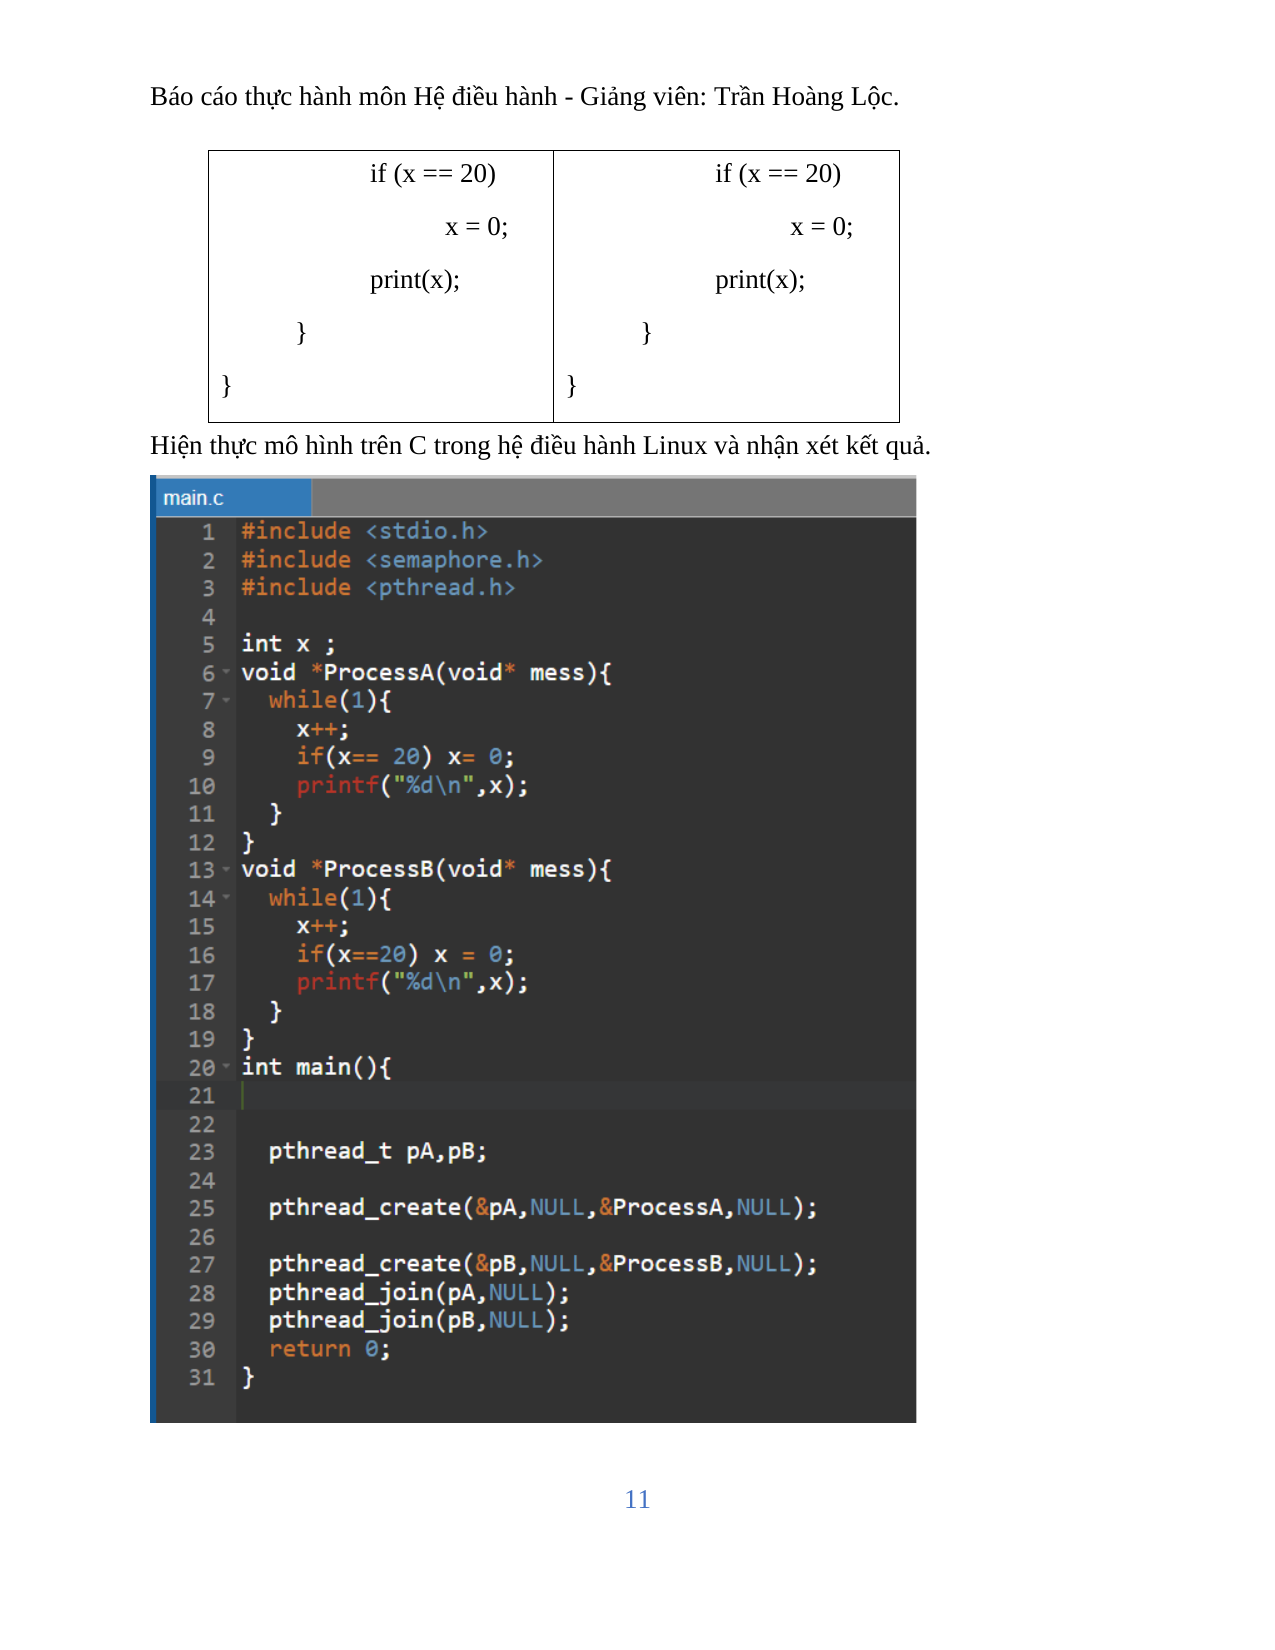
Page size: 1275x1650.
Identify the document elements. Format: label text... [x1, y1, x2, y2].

text Hiện thực mô hình trên C trong hệ điều hành Linux và nhận xét kết quả. [150, 429, 1125, 460]
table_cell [554, 151, 899, 422]
picture [150, 475, 917, 1423]
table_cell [209, 151, 553, 422]
